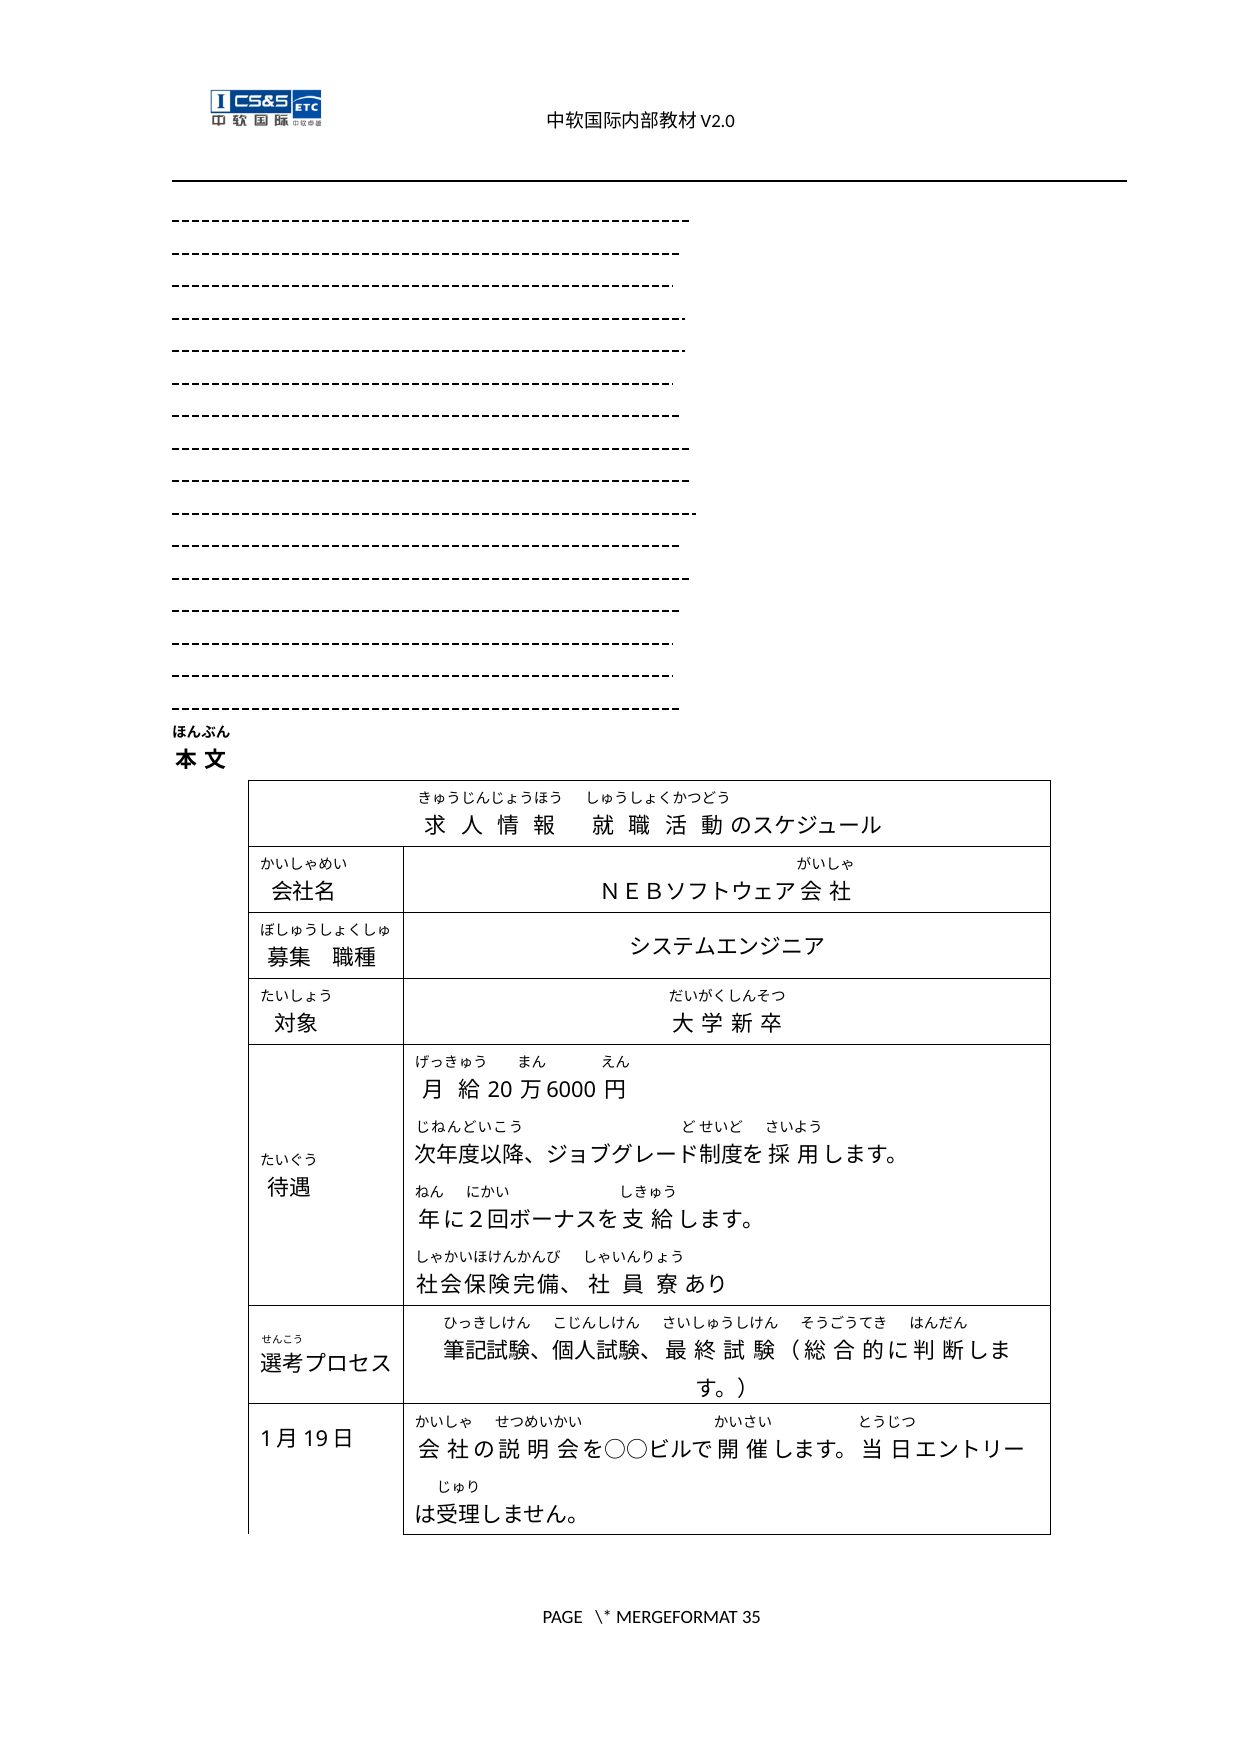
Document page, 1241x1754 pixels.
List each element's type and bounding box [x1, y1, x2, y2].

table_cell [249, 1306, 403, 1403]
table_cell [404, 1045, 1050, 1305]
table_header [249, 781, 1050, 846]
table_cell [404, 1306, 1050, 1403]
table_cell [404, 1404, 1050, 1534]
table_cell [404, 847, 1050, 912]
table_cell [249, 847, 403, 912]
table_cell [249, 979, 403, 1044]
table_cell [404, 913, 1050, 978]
picture [209, 88, 322, 127]
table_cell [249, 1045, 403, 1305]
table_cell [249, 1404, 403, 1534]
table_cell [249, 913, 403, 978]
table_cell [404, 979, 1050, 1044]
